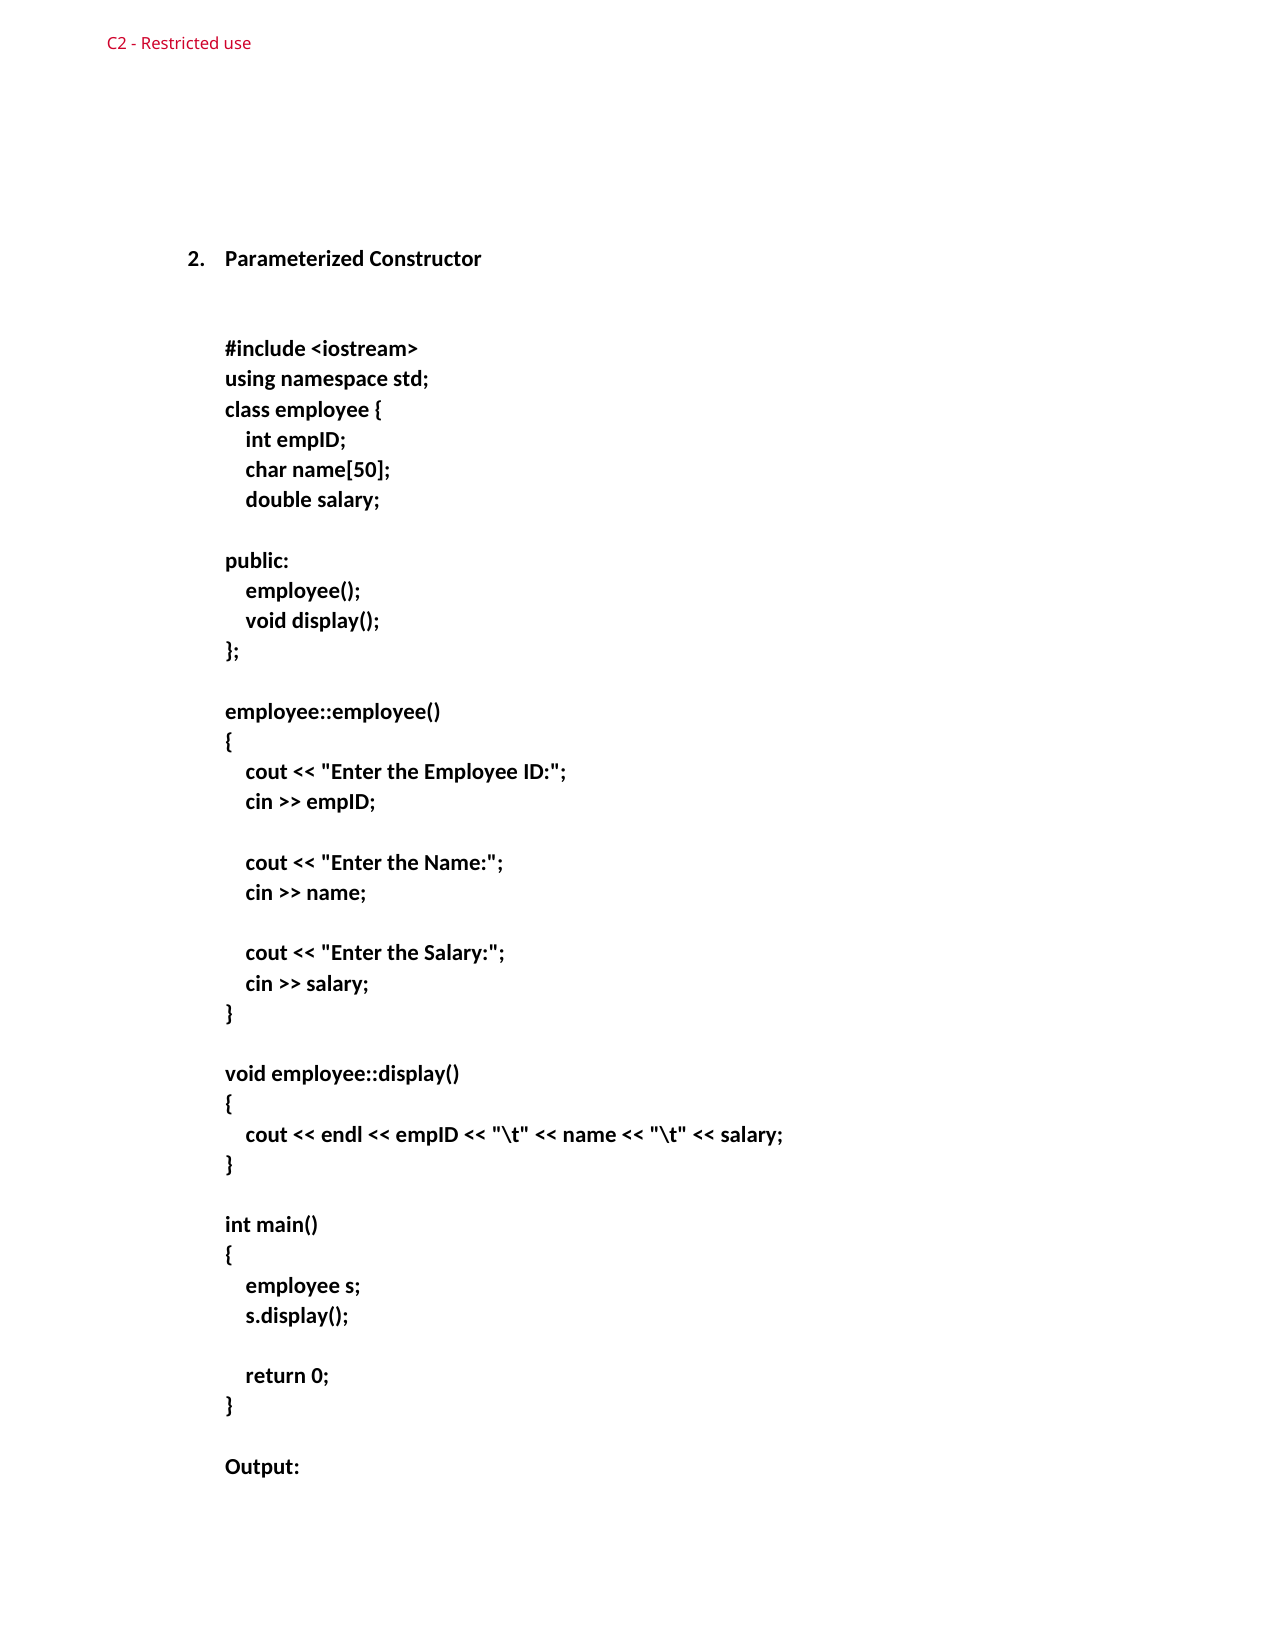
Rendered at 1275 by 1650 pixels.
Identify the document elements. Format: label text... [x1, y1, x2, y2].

list }; [225, 636, 1125, 664]
list cin >> empID; [225, 787, 1125, 816]
list using namespace std; [225, 364, 1125, 393]
list int empID; [225, 425, 1125, 453]
list cout << "Enter the Salary:"; [225, 938, 1125, 967]
list employee::employee() [225, 697, 1125, 725]
list public: [225, 546, 1125, 574]
list #include <iostream> [225, 334, 1125, 362]
list class employee { [225, 395, 1125, 423]
list void display(); [225, 606, 1125, 634]
list employee(); [225, 576, 1125, 604]
list void employee::display() [225, 1059, 1125, 1087]
list cin >> salary; [225, 969, 1125, 997]
list cout << "Enter the Name:"; [225, 848, 1125, 876]
list } [225, 1150, 1125, 1178]
list cout << "Enter the Employee ID:"; [225, 757, 1125, 785]
list cin >> name; [225, 878, 1125, 906]
list } [225, 1392, 1125, 1420]
list { [225, 1089, 1125, 1118]
list s.display(); [225, 1301, 1125, 1329]
list return 0; [225, 1361, 1125, 1389]
list Output: [225, 1452, 1125, 1480]
list Parameterized Constructor [187, 244, 1125, 272]
list { [225, 1241, 1125, 1269]
list } [225, 999, 1125, 1027]
list { [225, 727, 1125, 755]
list employee s; [225, 1271, 1125, 1299]
list double salary; [225, 485, 1125, 513]
list char name[50]; [225, 455, 1125, 483]
list int main() [225, 1210, 1125, 1238]
list cout << endl << empID << "\t" << name << "\t" << salary; [225, 1120, 1125, 1148]
